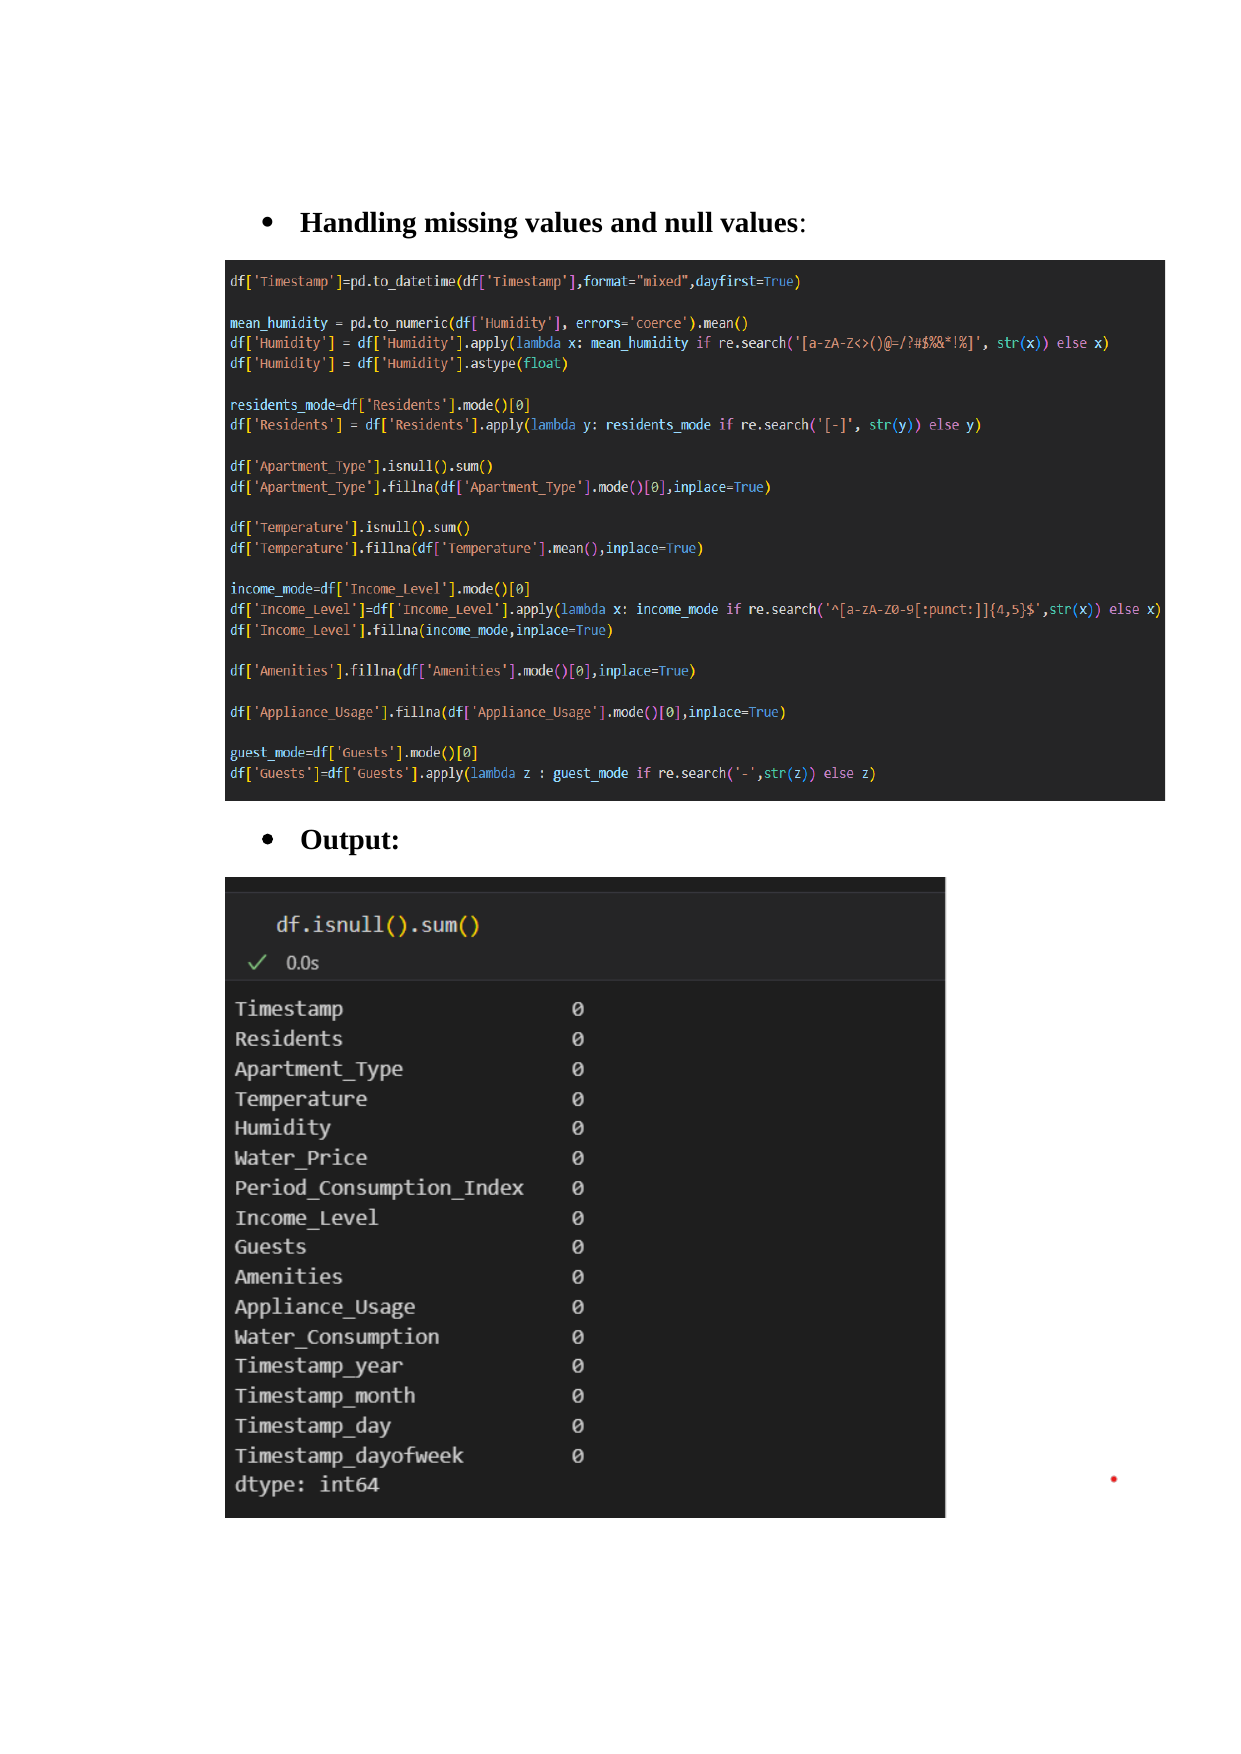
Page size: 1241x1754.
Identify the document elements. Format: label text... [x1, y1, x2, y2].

list Handling missing values and null values: [262, 205, 1090, 239]
list Output: [262, 822, 1090, 856]
picture [225, 260, 1166, 801]
picture [225, 877, 1119, 1518]
